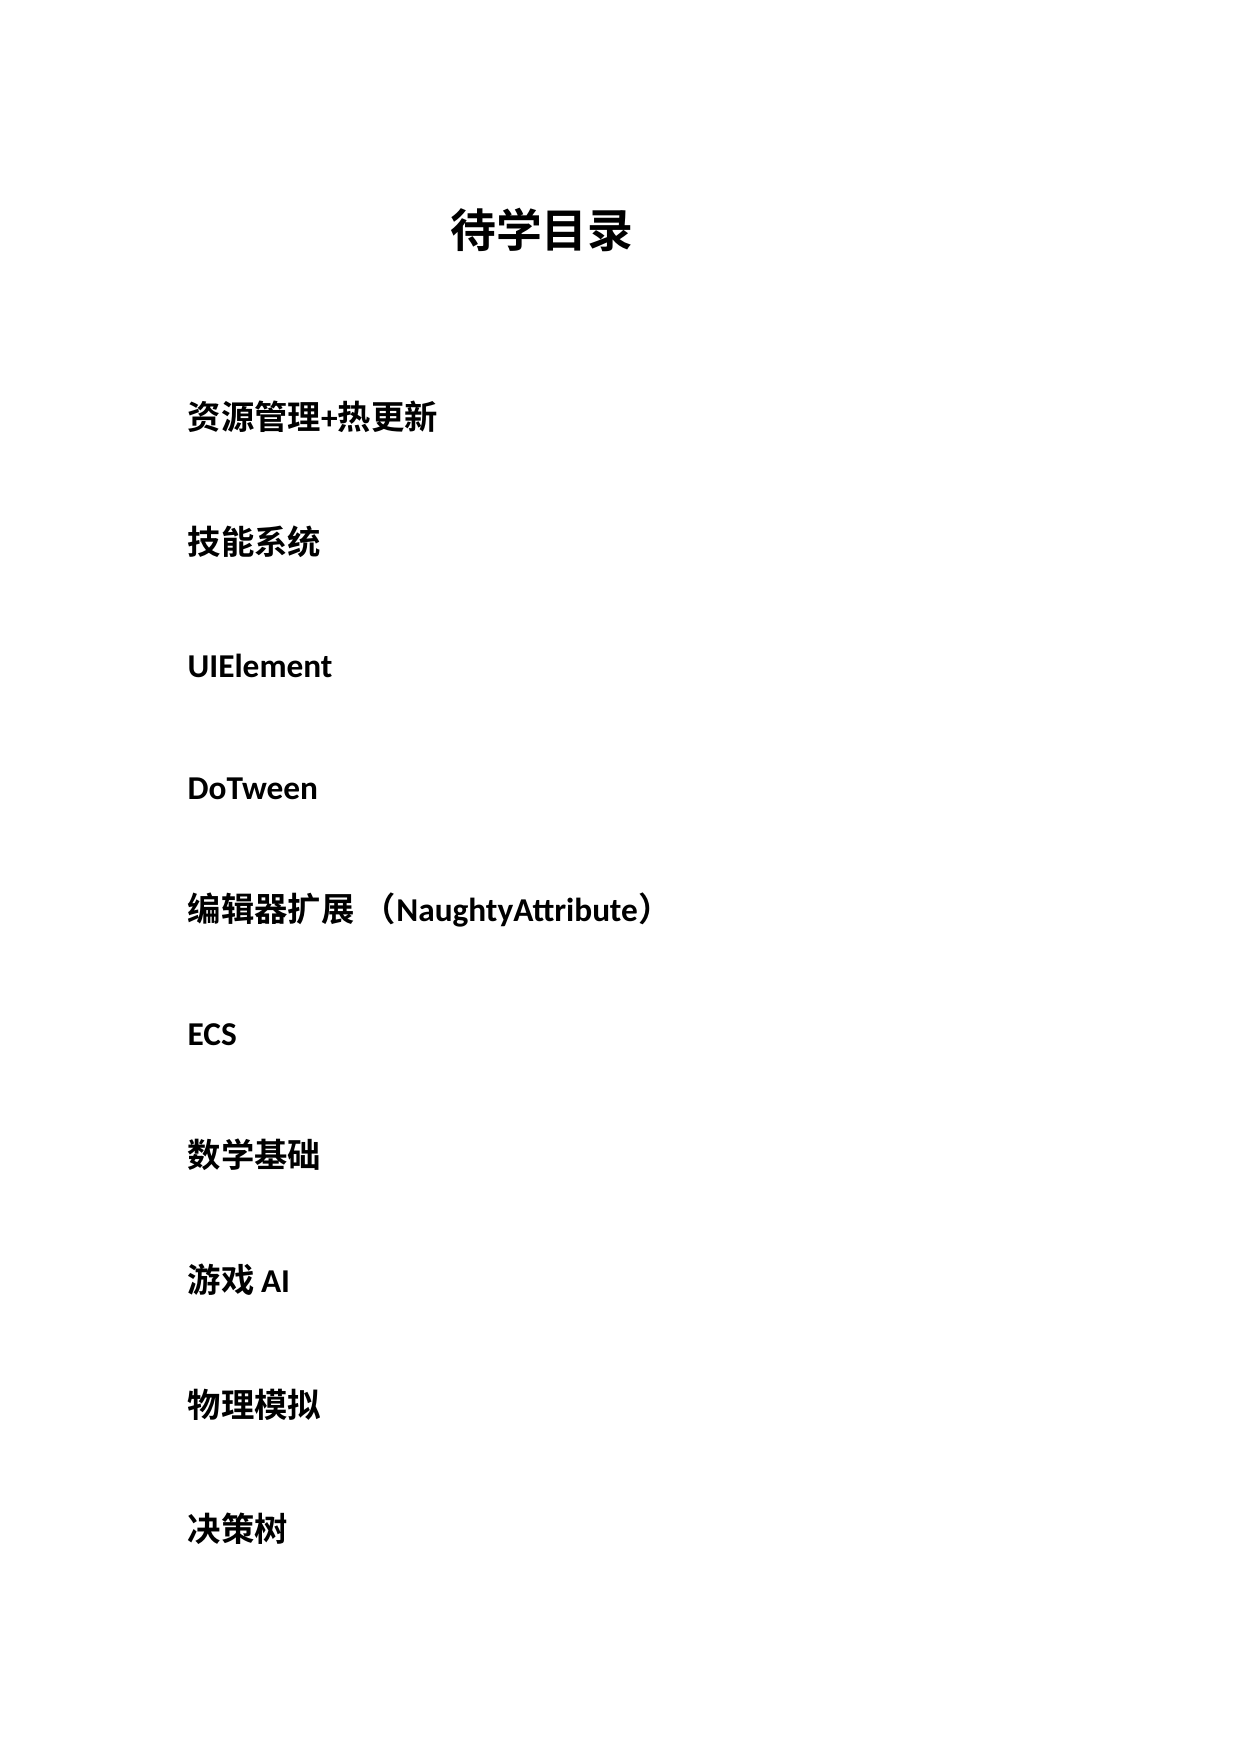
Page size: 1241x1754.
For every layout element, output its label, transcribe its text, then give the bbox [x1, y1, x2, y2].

subtitle 编辑器扩展 （NaughtyAttribute） [187, 876, 1053, 941]
subtitle 技能系统 [187, 509, 1053, 574]
subtitle 数学基础 [187, 1122, 1053, 1187]
subtitle ECS [187, 1001, 1053, 1066]
subtitle 待学目录 [406, 197, 1053, 262]
subtitle 资源管理+热更新 [187, 384, 1053, 449]
subtitle 决策树 [187, 1496, 1053, 1561]
subtitle UIElement [187, 633, 1053, 698]
subtitle DoTween [187, 755, 1053, 820]
subtitle 物理模拟 [187, 1372, 1053, 1437]
subtitle 游戏AI [187, 1247, 1053, 1312]
